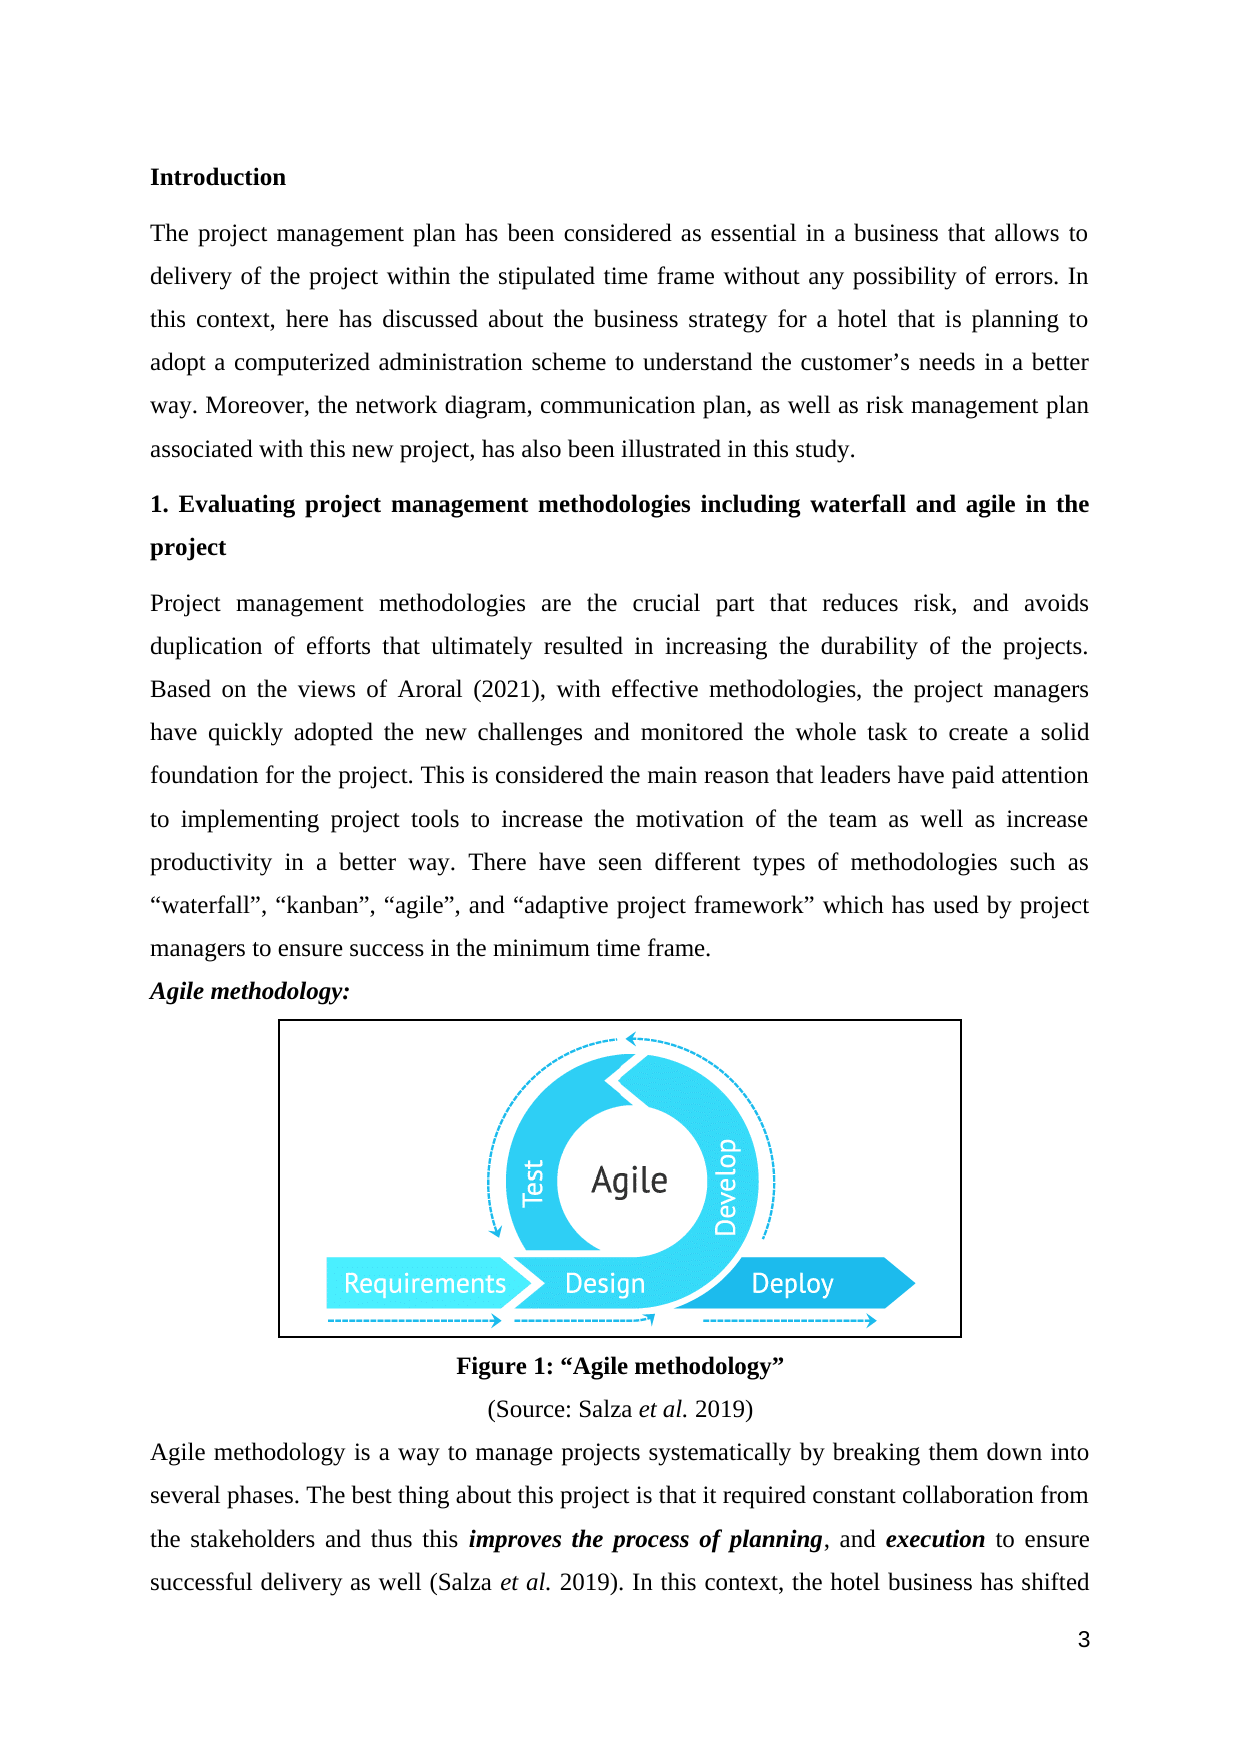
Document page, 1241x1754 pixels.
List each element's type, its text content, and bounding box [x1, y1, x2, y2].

text Project management methodologies are the crucial part that reduces risk, and avoids duplication of efforts that ultimately resulted in increasing the durability of the projects. Based on the views of Aroral (2021), with effective methodologies, the project managers have quickly adopted the new challenges and monitored the whole task to create a solid foundation for the project. This is considered the main reason that leaders have paid attention to implementing project tools to increase the motivation of the team as well as increase productivity in a better way. There have seen different types of methodologies such as “waterfall”, “kanban”, “agile”, and “adaptive project framework” which has used by project managers to ensure success in the minimum time frame. [150, 588, 1090, 962]
text (Source: Salza et al. 2019) [150, 1394, 1090, 1423]
picture [280, 1021, 960, 1336]
text Agile methodology: [150, 976, 1090, 1005]
text Figure 1: “Agile methodology” [150, 1351, 1090, 1380]
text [150, 1437, 1090, 1596]
subtitle 1. Evaluating project management methodologies including waterfall and agile in the project [150, 489, 1090, 561]
subtitle Introduction [150, 162, 1090, 191]
text The project management plan has been considered as essential in a business that allows to delivery of the project within the stipulated time frame without any possibility of errors. In this context, here has discussed about the business strategy for a hotel that is planning to adopt a computerized administration scheme to understand the customer’s needs in a better way. Moreover, the network diagram, communication plan, as well as risk management plan associated with this new project, has also been illustrated in this study. [150, 218, 1090, 462]
